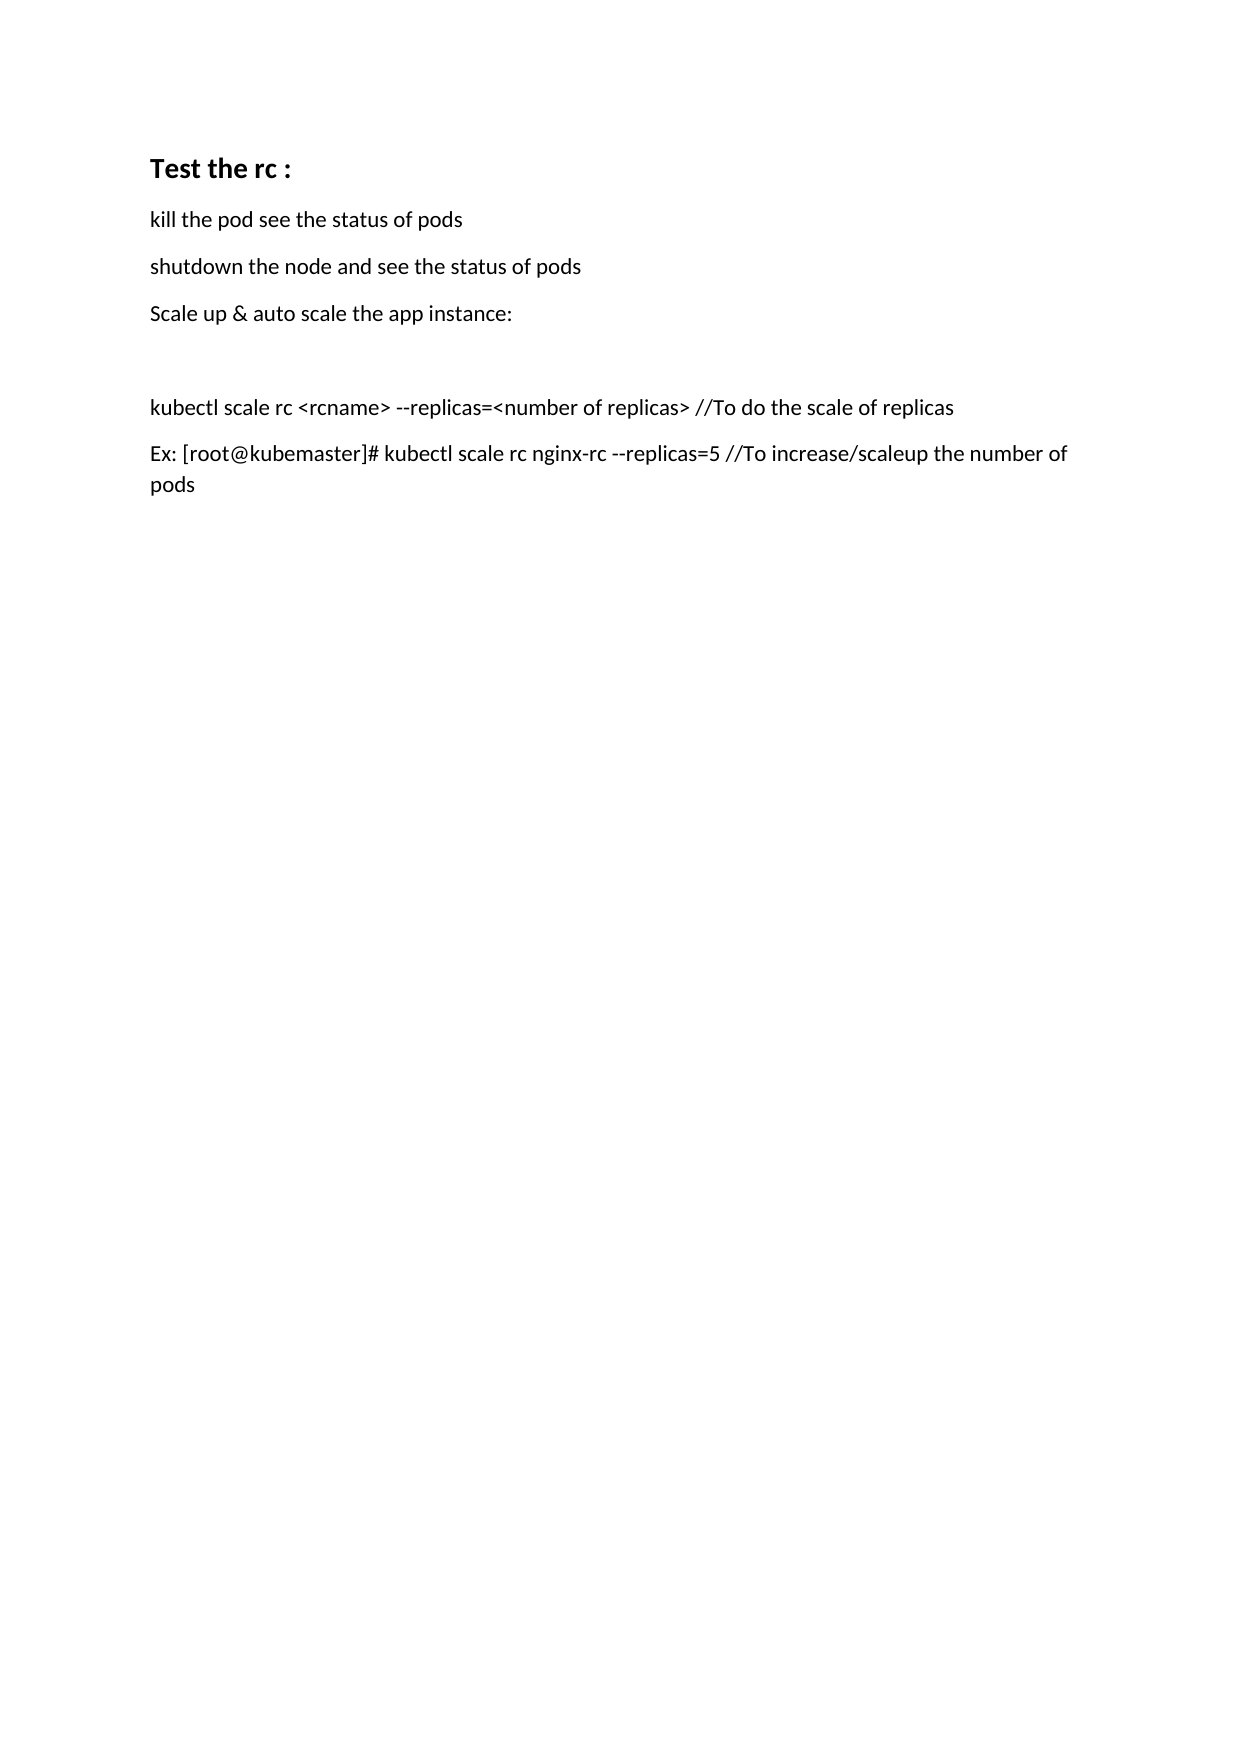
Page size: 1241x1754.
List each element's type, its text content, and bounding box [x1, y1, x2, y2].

text shutdown the node and see the status of pods [150, 252, 1090, 280]
text Ex: [root@kubemaster]# kubectl scale rc nginx-rc --replicas=5 //To increase/scaleup the number of pods [150, 439, 1090, 498]
text kill the pod see the status of pods [150, 205, 1090, 233]
text Test the rc : [150, 150, 1090, 186]
text Scale up & auto scale the app instance: [150, 299, 1090, 327]
text kubectl scale rc <rcname> --replicas=<number of replicas> //To do the scale of replicas [150, 393, 1090, 421]
